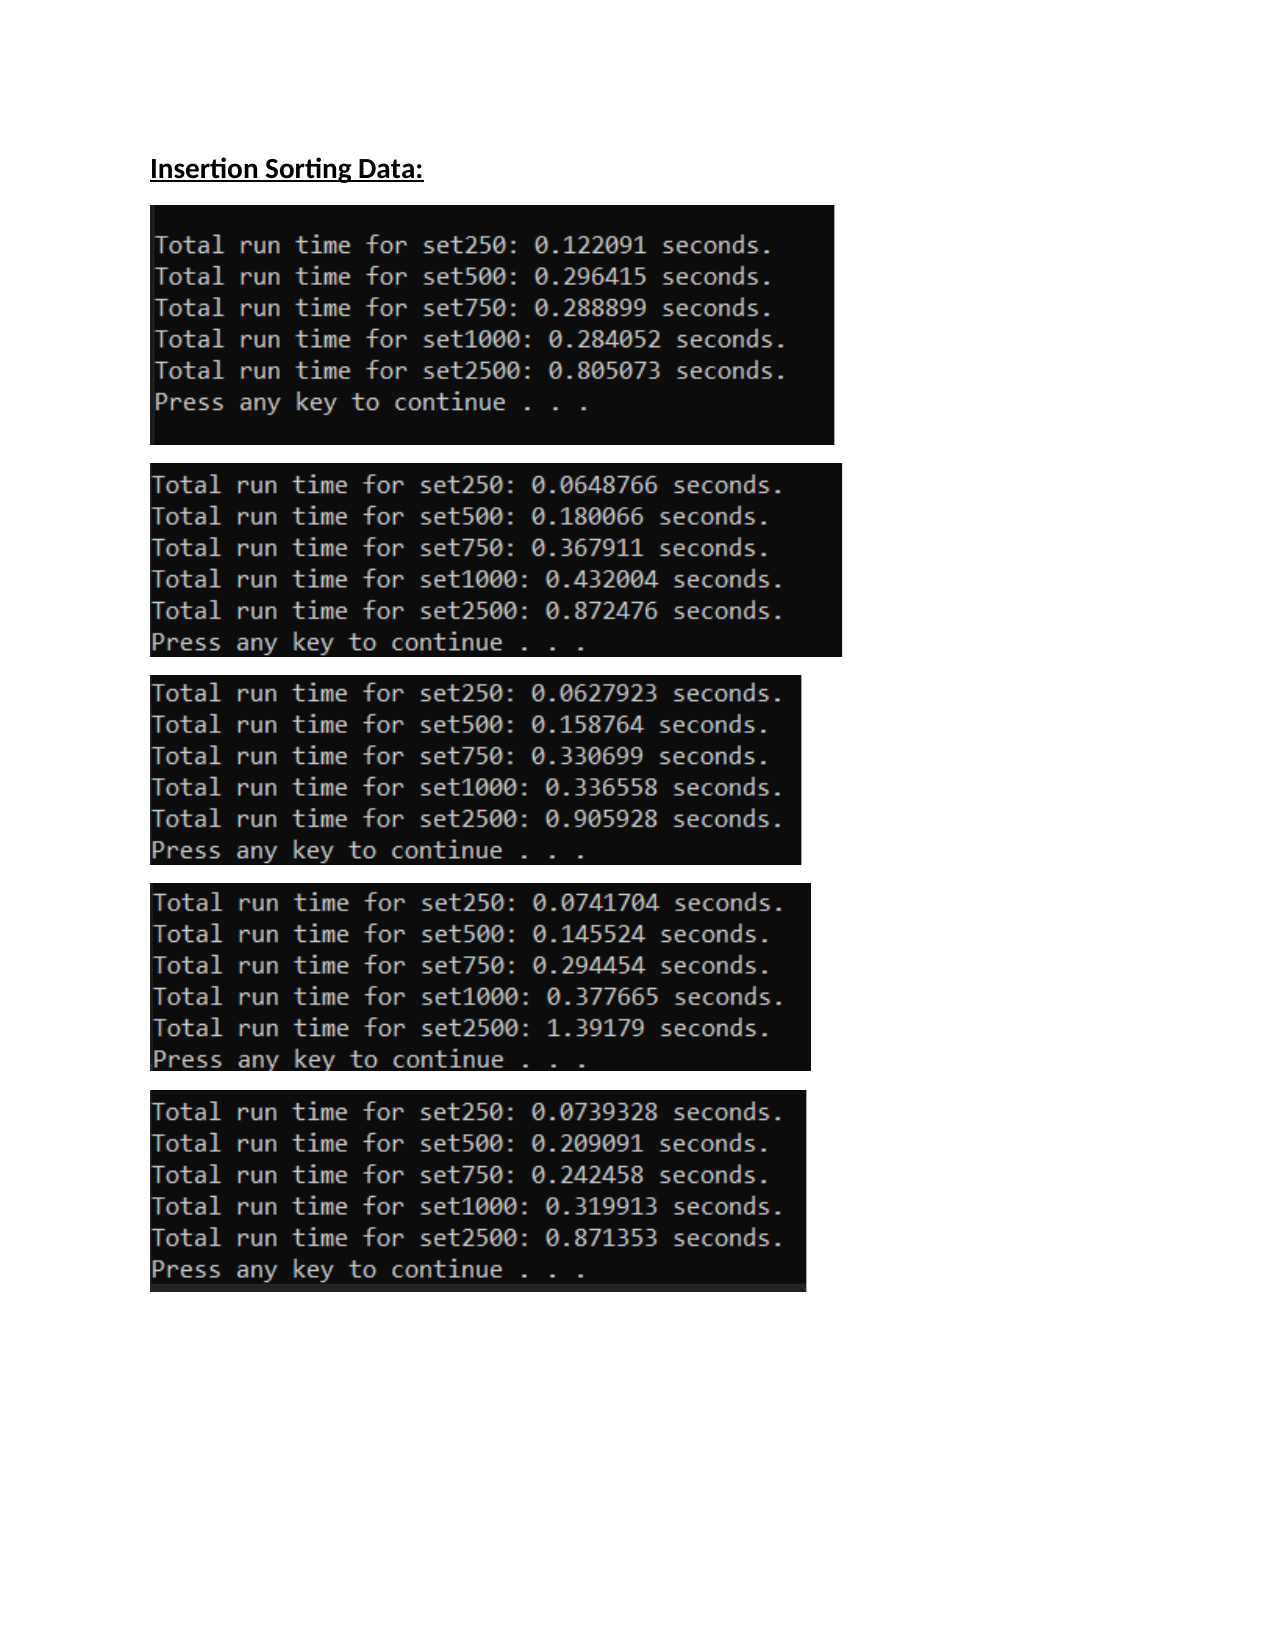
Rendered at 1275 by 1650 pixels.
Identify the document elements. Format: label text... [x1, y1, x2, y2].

picture [150, 675, 802, 865]
picture [150, 883, 811, 1071]
picture [150, 205, 835, 445]
text Insertion Sorting Data: [150, 150, 1125, 186]
picture [150, 463, 843, 657]
picture [150, 1090, 807, 1292]
